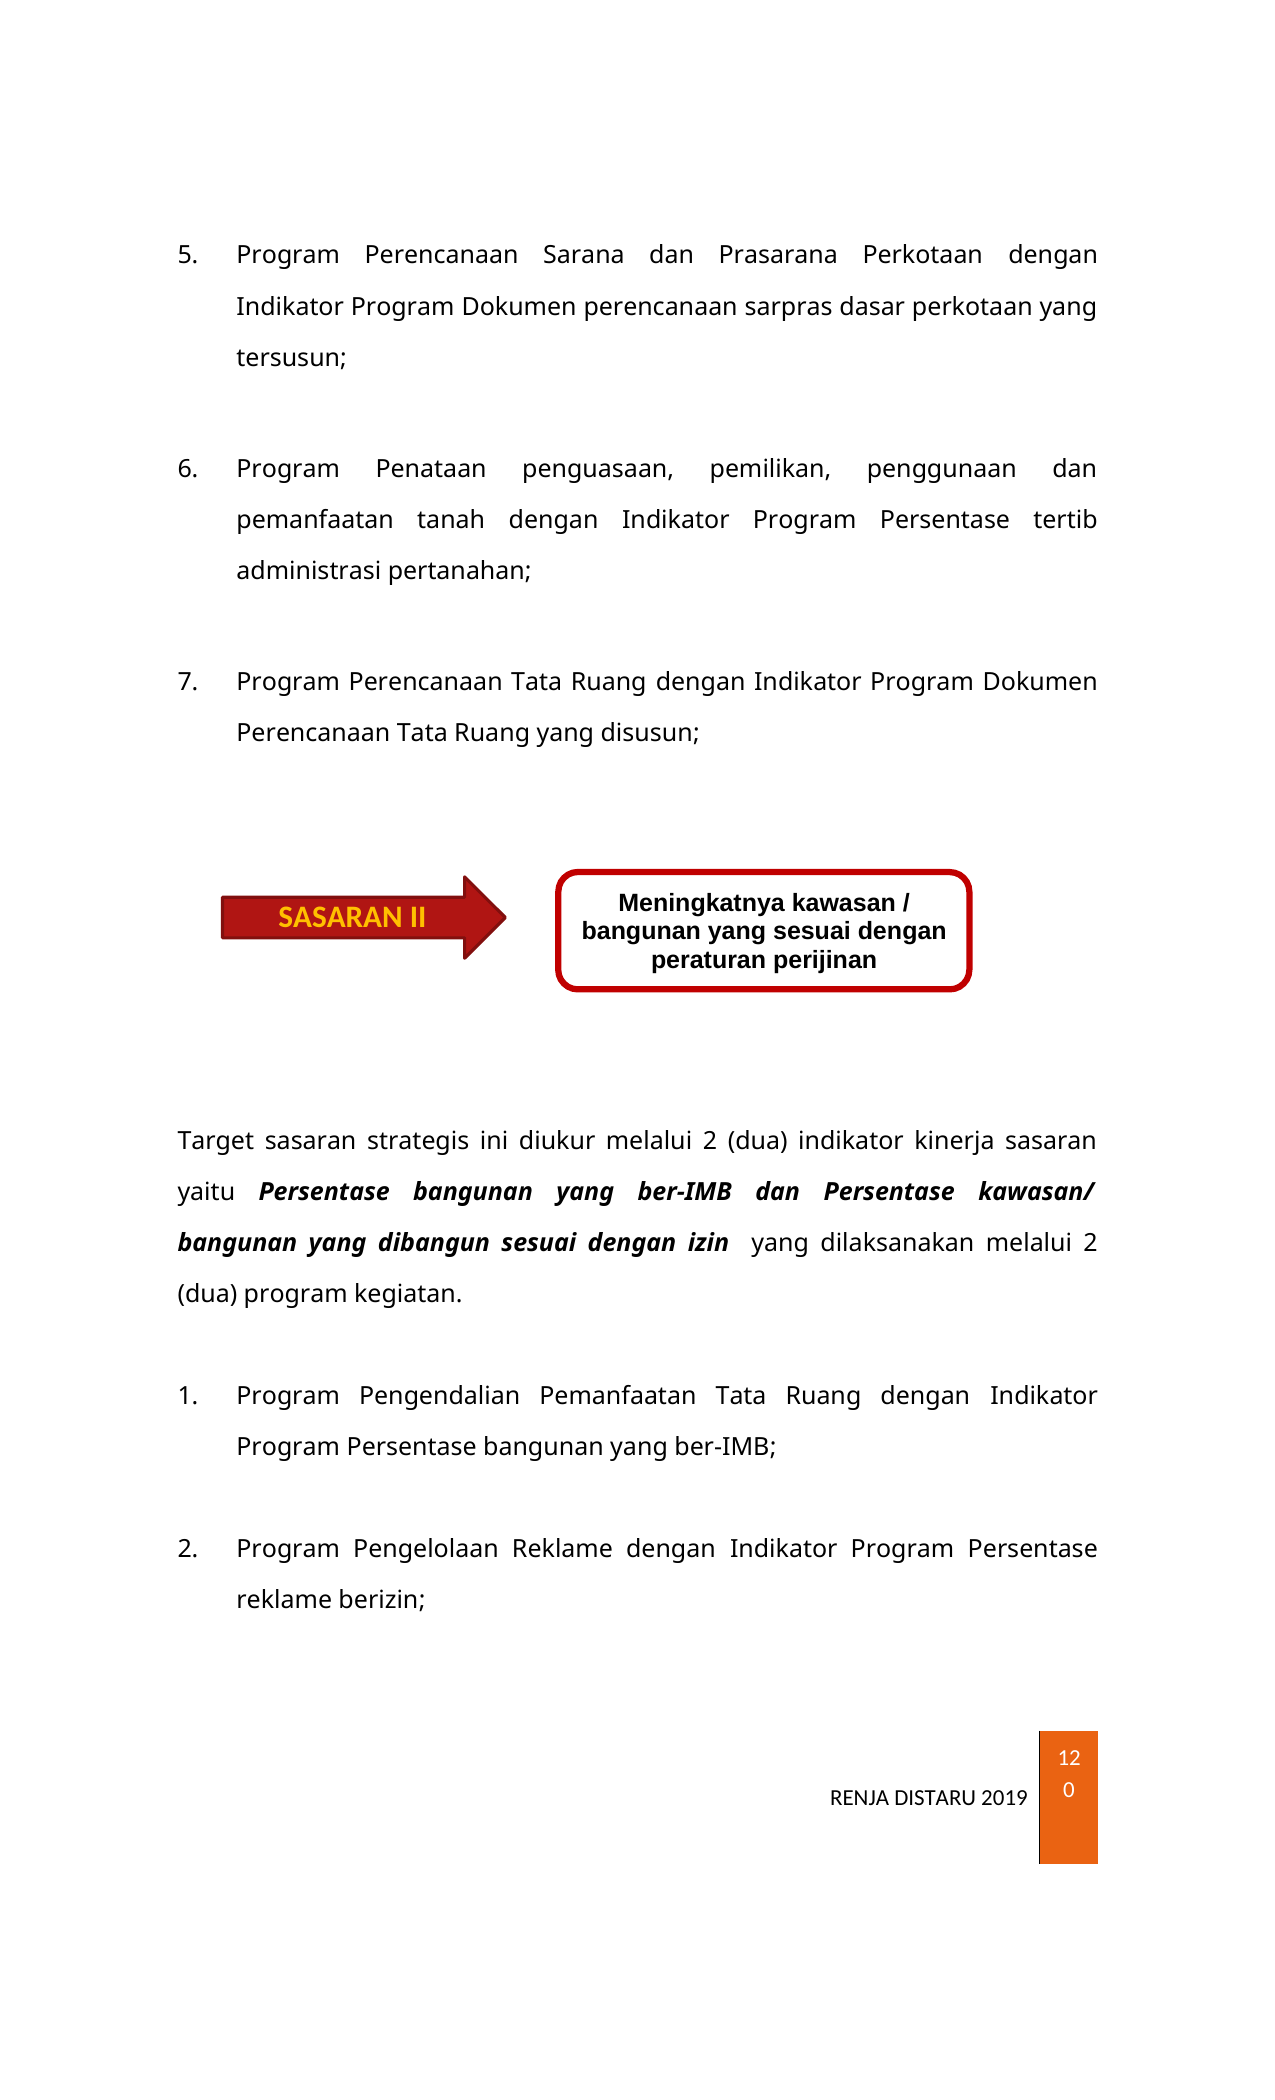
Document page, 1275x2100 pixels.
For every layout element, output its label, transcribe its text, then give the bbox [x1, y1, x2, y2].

list Program Perencanaan Tata Ruang dengan Indikator Program Dokumen Perencanaan Tata Ruang yang disusun; [177, 663, 1098, 748]
list Program Penataan penguasaan, pemilikan, penggunaan dan pemanfaatan tanah dengan Indikator Program Persentase tertib administrasi pertanahan; [177, 450, 1098, 586]
text Target sasaran strategis ini diukur melalui 2 (dua) indikator kinerja sasaran yaitu Persentase bangunan yang ber-IMB dan Persentase kawasan/ bangunan yang dibangun sesuai dengan izin yang dilaksanakan melalui 2 (dua) program kegiatan. [177, 1123, 1098, 1310]
list Program Pengendalian Pemanfaatan Tata Ruang dengan Indikator Program Persentase bangunan yang ber-IMB; [177, 1378, 1098, 1463]
list Program Perencanaan Sarana dan Prasarana Perkotaan dengan Indikator Program Dokumen perencanaan sarpras dasar perkotaan yang tersusun; [177, 237, 1098, 373]
list Program Pengelolaan Reklame dengan Indikator Program Persentase reklame berizin; [177, 1531, 1098, 1616]
